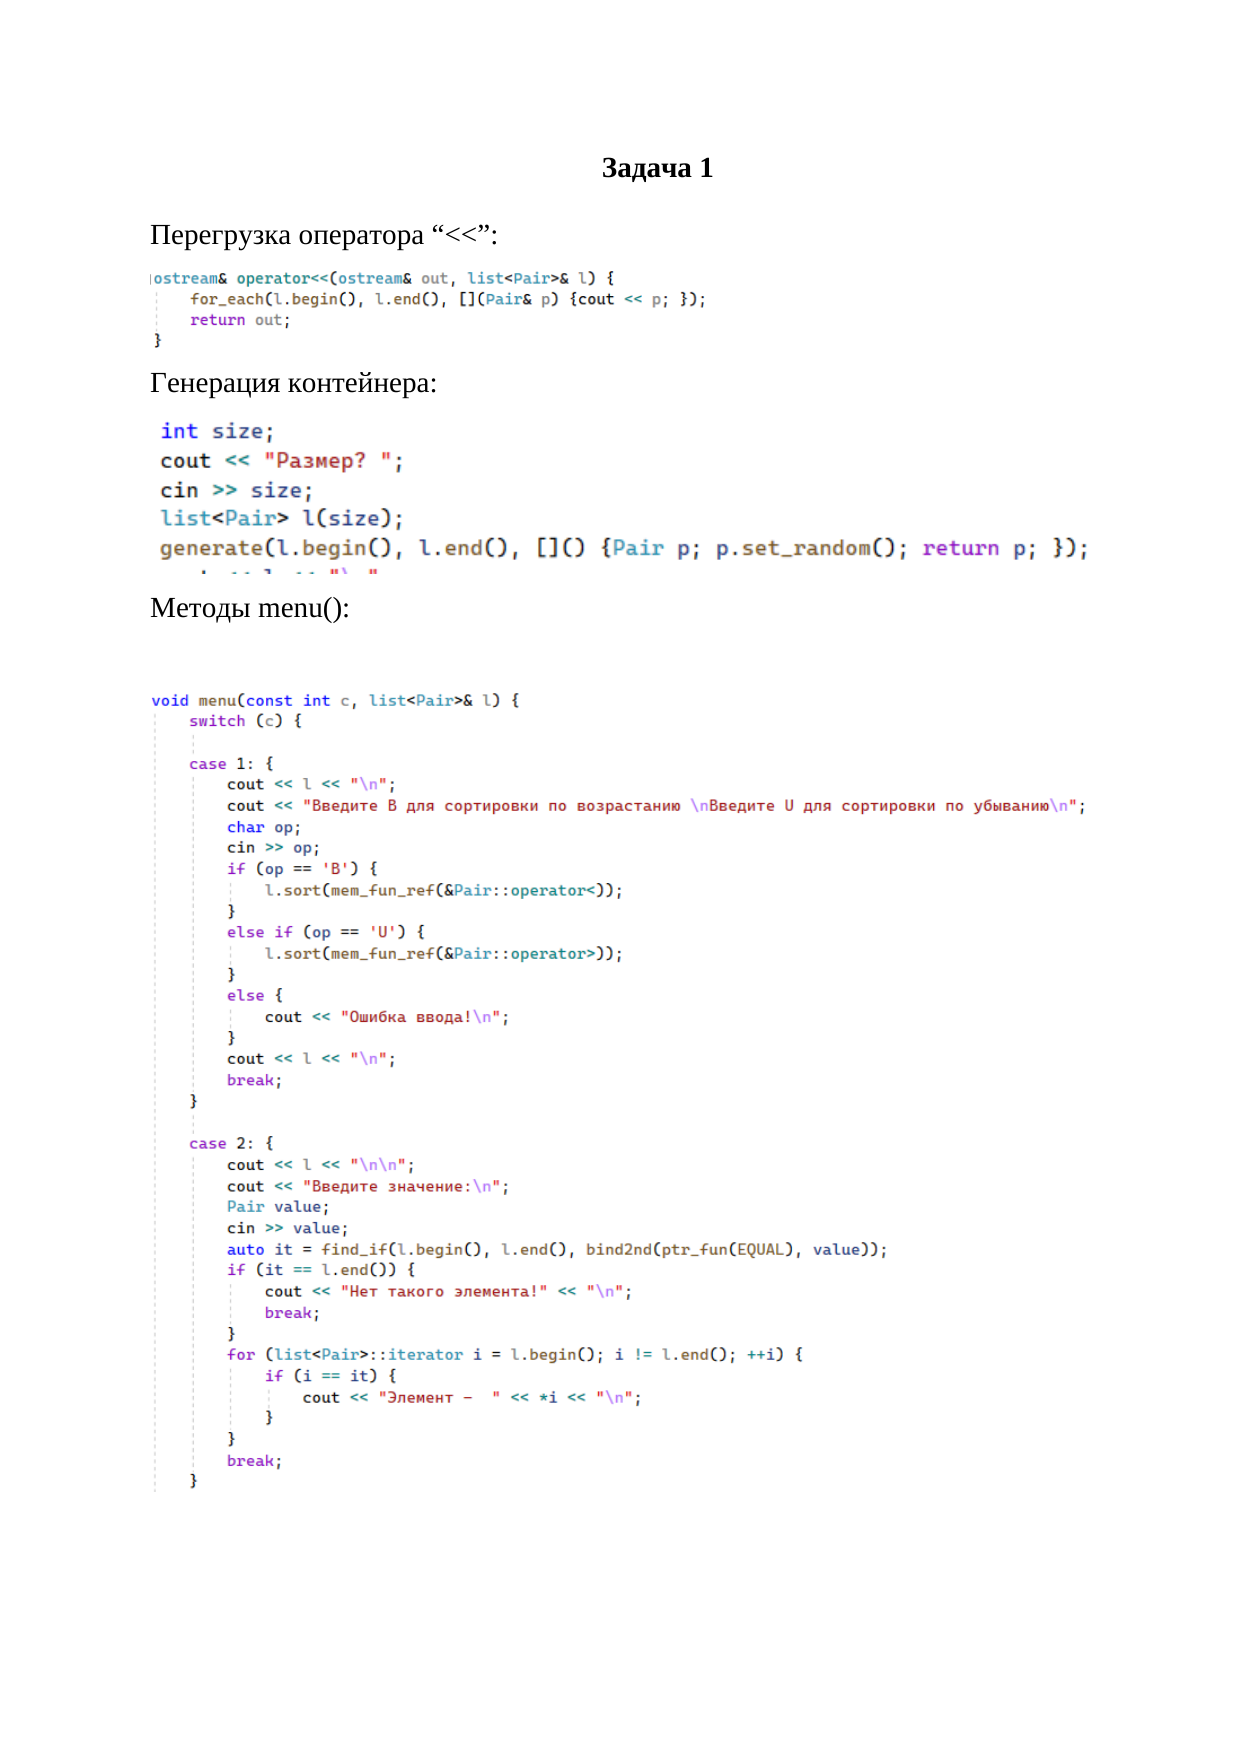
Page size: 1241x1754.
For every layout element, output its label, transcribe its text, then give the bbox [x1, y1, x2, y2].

subtitle Задача 1 [150, 150, 1090, 183]
picture [150, 415, 1091, 574]
text Методы menu(): [150, 590, 1090, 623]
text Перегрузка оператора “<<”: [150, 217, 1090, 251]
picture [150, 690, 1091, 1492]
text Генерация контейнера: [150, 366, 1090, 399]
picture [150, 267, 709, 349]
